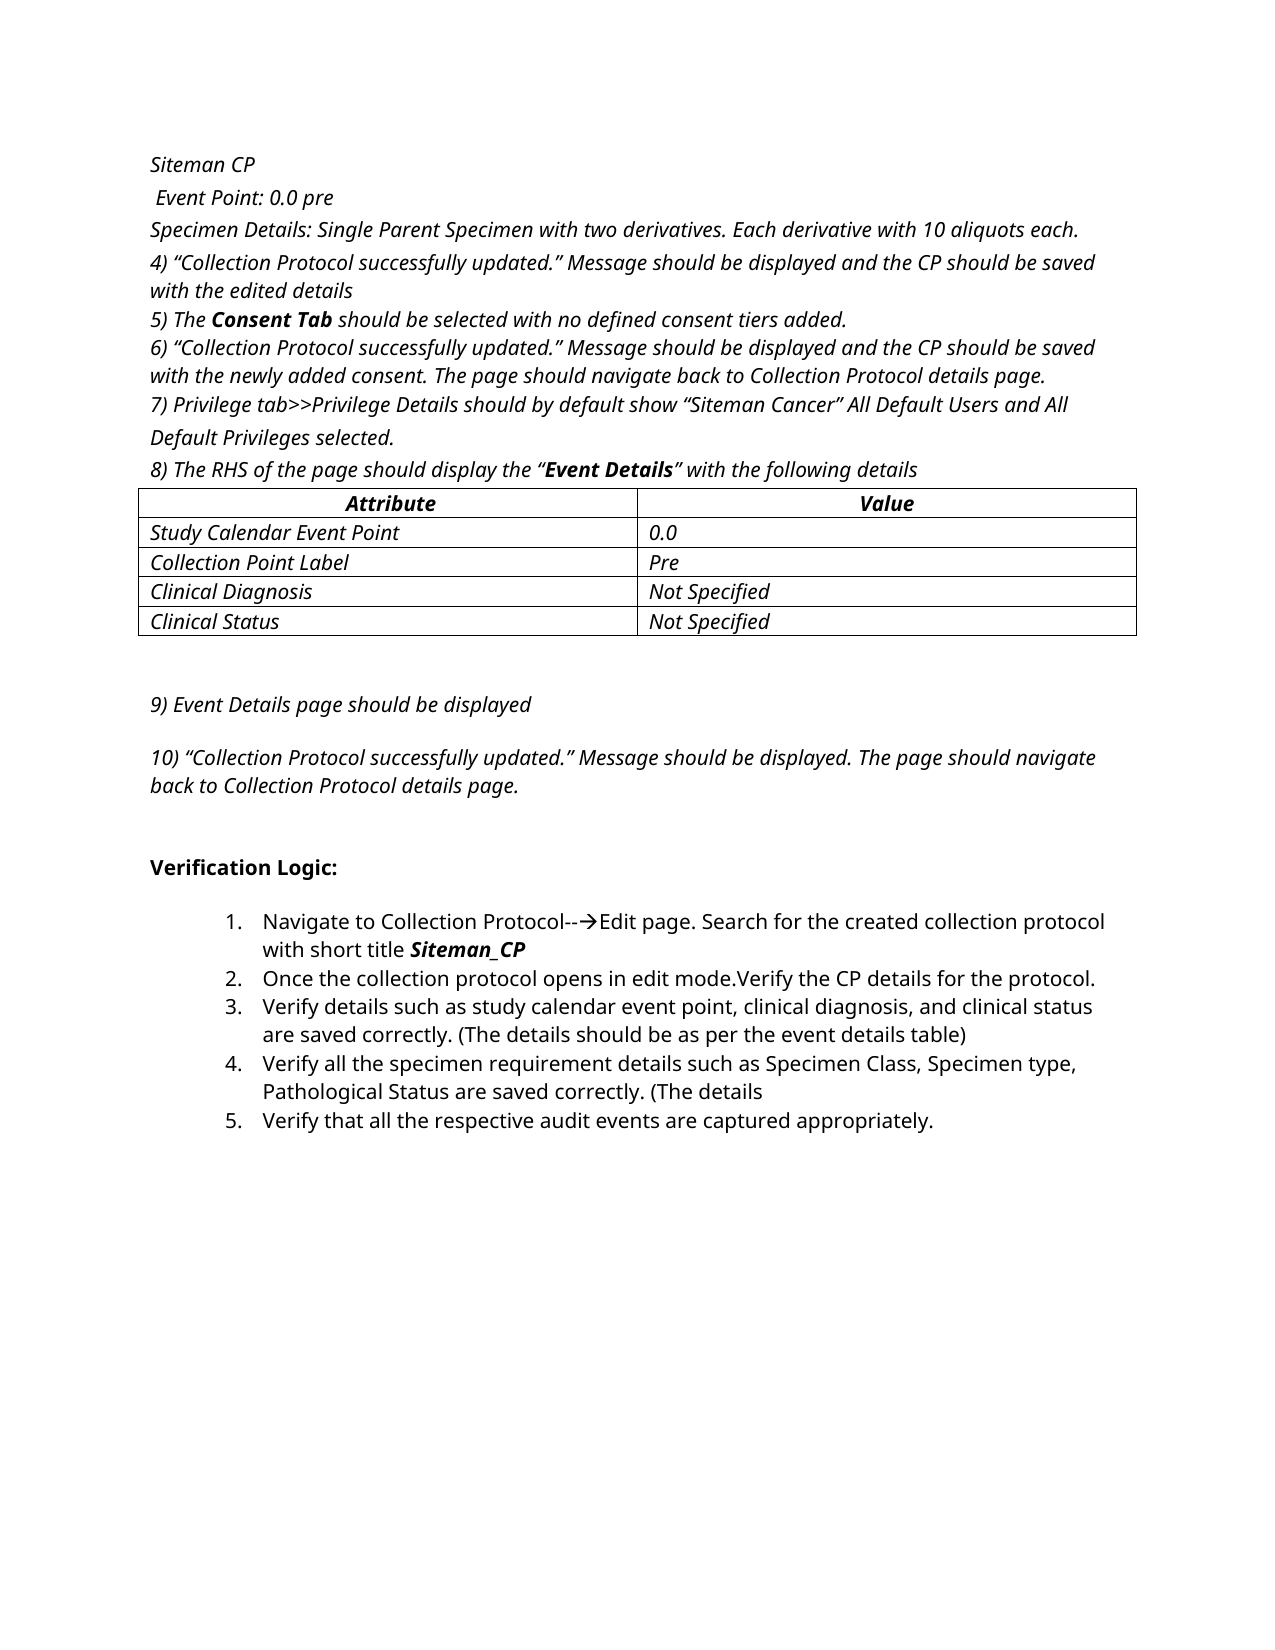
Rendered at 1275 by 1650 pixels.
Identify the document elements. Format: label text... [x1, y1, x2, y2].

table_cell Clinical Diagnosis [139, 577, 637, 606]
text 4) “Collection Protocol successfully updated.” Message should be displayed and the CP should be saved with the edited details [150, 248, 1125, 305]
list Verify details such as study calendar event point, clinical diagnosis, and clinical status are saved correctly. (The details should be as per the event details table) [225, 992, 1125, 1049]
table_header Value [638, 489, 1136, 517]
text 5) The Consent Tab should be selected with no defined consent tiers added. [150, 305, 1125, 333]
text Event Point: 0.0 pre [150, 183, 1125, 211]
list Verify all the specimen requirement details such as Specimen Class, Specimen type, Pathological Status are saved correctly. (The details [225, 1049, 1125, 1106]
table_cell Collection Point Label [139, 548, 637, 576]
text Siteman CP [150, 150, 1125, 178]
table_cell Not Specified [638, 607, 1136, 635]
table_cell 0.0 [638, 518, 1136, 547]
list Navigate to Collection Protocol--Edit page. Search for the created collection protocol with short title Siteman_CP [225, 907, 1125, 964]
table_cell Not Specified [638, 577, 1136, 606]
list Once the collection protocol opens in edit mode.Verify the CP details for the protocol. [225, 964, 1125, 992]
text 9) Event Details page should be displayed [150, 690, 1125, 718]
table_header Attribute [139, 489, 637, 517]
text 8) The RHS of the page should display the “Event Details” with the following details [150, 455, 1125, 484]
table_cell Study Calendar Event Point [139, 518, 637, 547]
text 10) “Collection Protocol successfully updated.” Message should be displayed. The page should navigate back to Collection Protocol details page. [150, 743, 1125, 800]
text 7) Privilege tab>>Privilege Details should by default show “Siteman Cancer” All Default Users and All Default Privileges selected. [150, 390, 1125, 451]
text Specimen Details: Single Parent Specimen with two derivatives. Each derivative with 10 aliquots each. [150, 215, 1125, 244]
text Verification Logic: [150, 853, 1125, 882]
text 6) “Collection Protocol successfully updated.” Message should be displayed and the CP should be saved with the newly added consent. The page should navigate back to Collection Protocol details page. [150, 333, 1125, 390]
table_cell Pre [638, 548, 1136, 576]
list Verify that all the respective audit events are captured appropriately. [225, 1106, 1125, 1134]
table_cell Clinical Status [139, 607, 637, 635]
